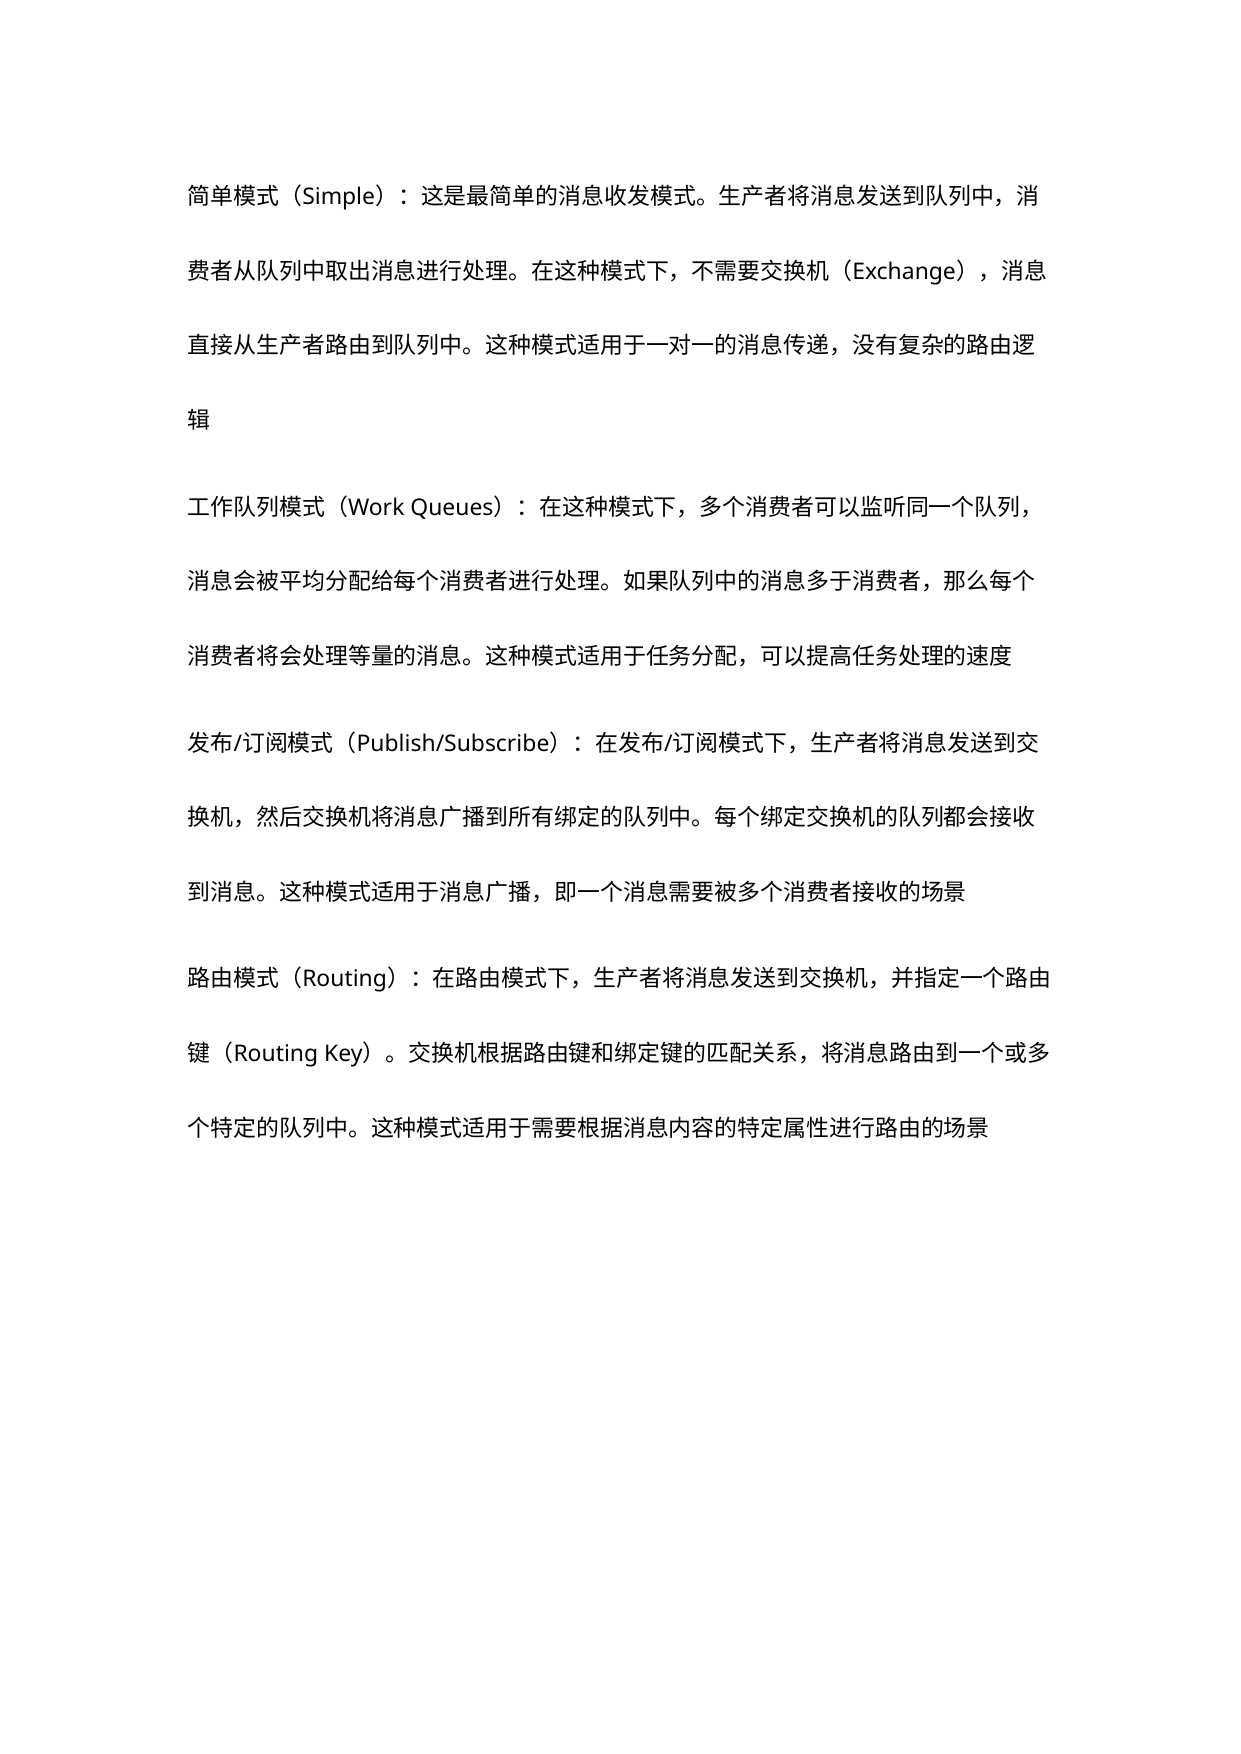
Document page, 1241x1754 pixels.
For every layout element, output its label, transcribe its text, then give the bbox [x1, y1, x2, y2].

text 发布/订阅模式（Publish/Subscribe）：在发布/订阅模式下，生产者将消息发送到交换机，然后交换机将消息广播到所有绑定的队列中。每个绑定交换机的队列都会接收到消息。这种模式适用于消息广播，即一个消息需要被多个消费者接收的场景 [187, 708, 1053, 923]
text 工作队列模式（Work Queues）：在这种模式下，多个消费者可以监听同一个队列，消息会被平均分配给每个消费者进行处理。如果队列中的消息多于消费者，那么每个消费者将会处理等量的消息。这种模式适用于任务分配，可以提高任务处理的速度 [187, 473, 1053, 687]
text 路由模式（Routing）：在路由模式下，生产者将消息发送到交换机，并指定一个路由键（Routing Key）。交换机根据路由键和绑定键的匹配关系，将消息路由到一个或多个特定的队列中。这种模式适用于需要根据消息内容的特定属性进行路由的场景 [187, 944, 1053, 1159]
text 简单模式（Simple）：这是最简单的消息收发模式。生产者将消息发送到队列中，消费者从队列中取出消息进行处理。在这种模式下，不需要交换机（Exchange），消息直接从生产者路由到队列中。这种模式适用于一对一的消息传递，没有复杂的路由逻辑 [187, 162, 1053, 451]
